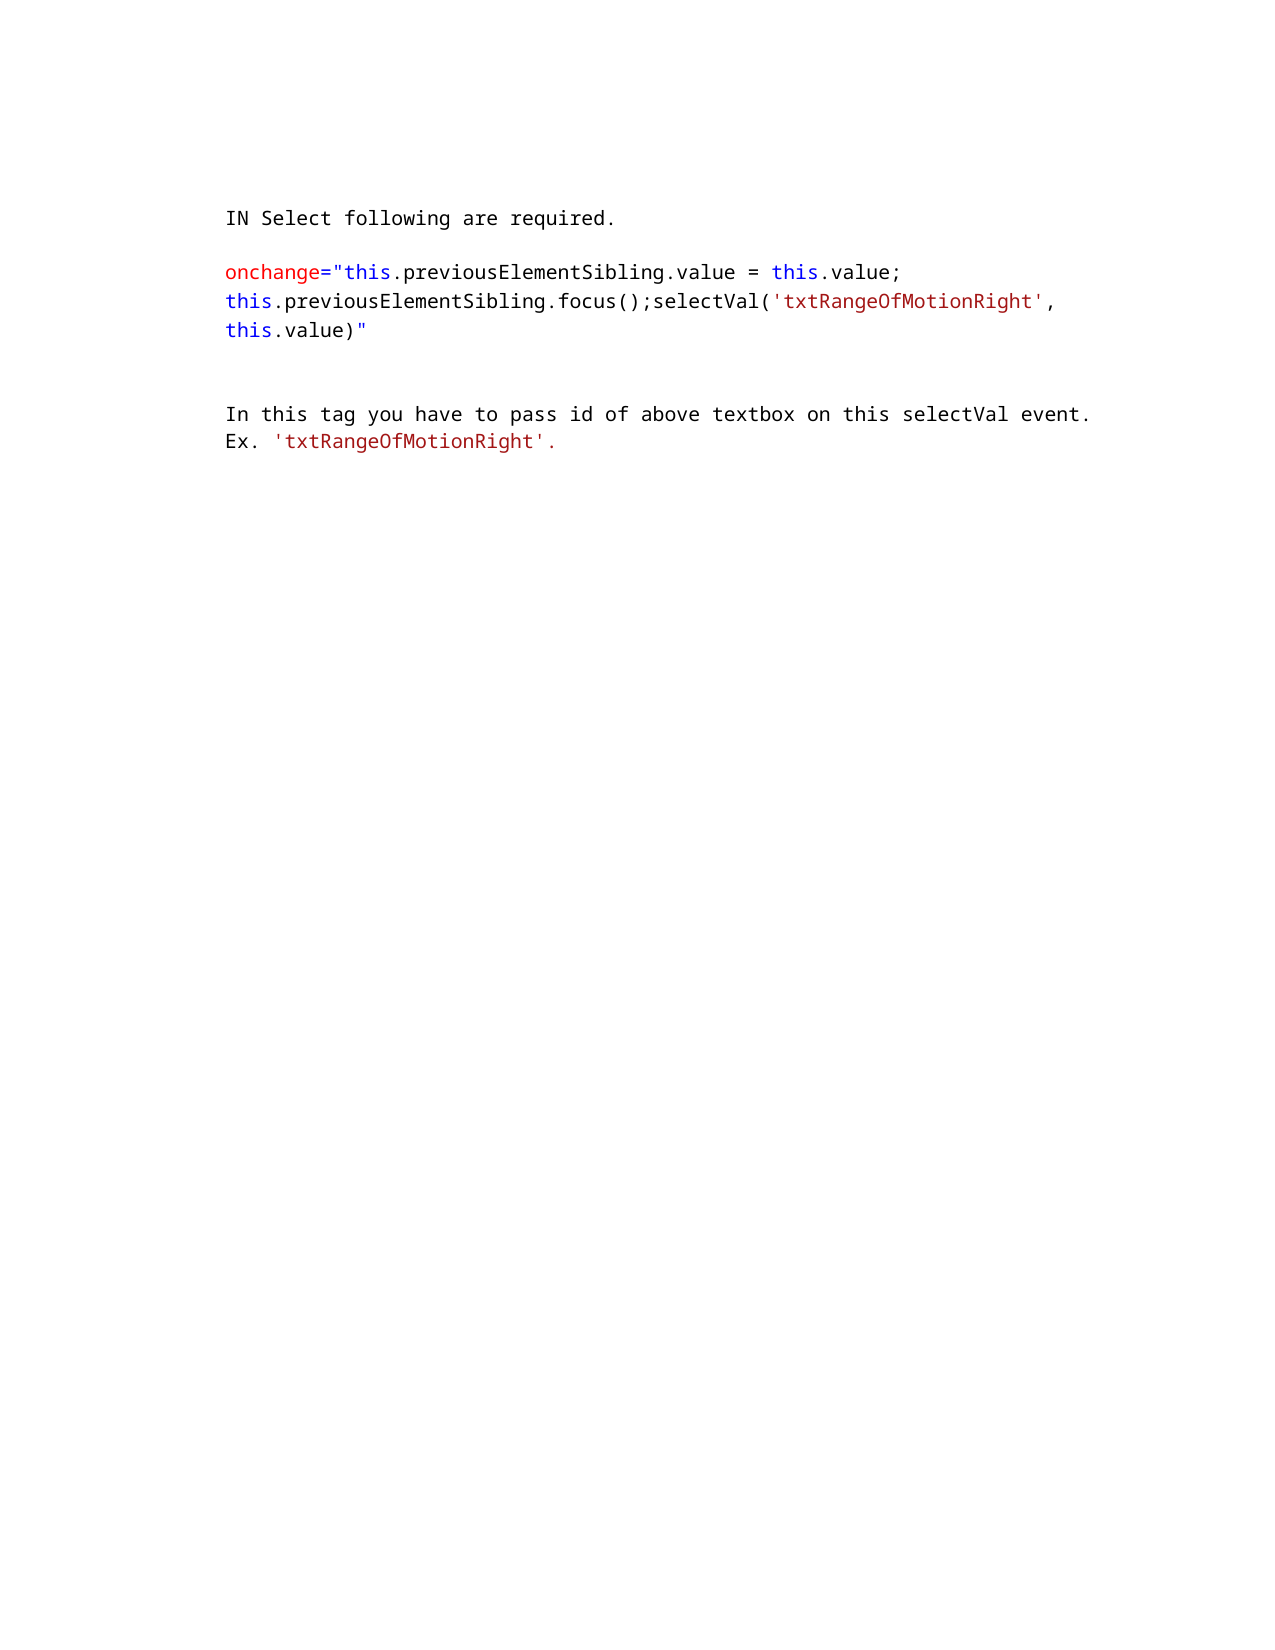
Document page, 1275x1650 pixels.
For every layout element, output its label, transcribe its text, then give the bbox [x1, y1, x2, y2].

text Ex. 'txtRangeOfMotionRight'. [150, 427, 1125, 454]
text IN Select following are required. [150, 204, 1125, 231]
list onchange="this.previousElementSibling.value = this.value; this.previousElementSibling.focus();selectVal('txtRangeOfMotionRight', this.value)" [225, 258, 1125, 343]
text In this tag you have to pass id of above textbox on this selectVal event. [150, 400, 1125, 427]
